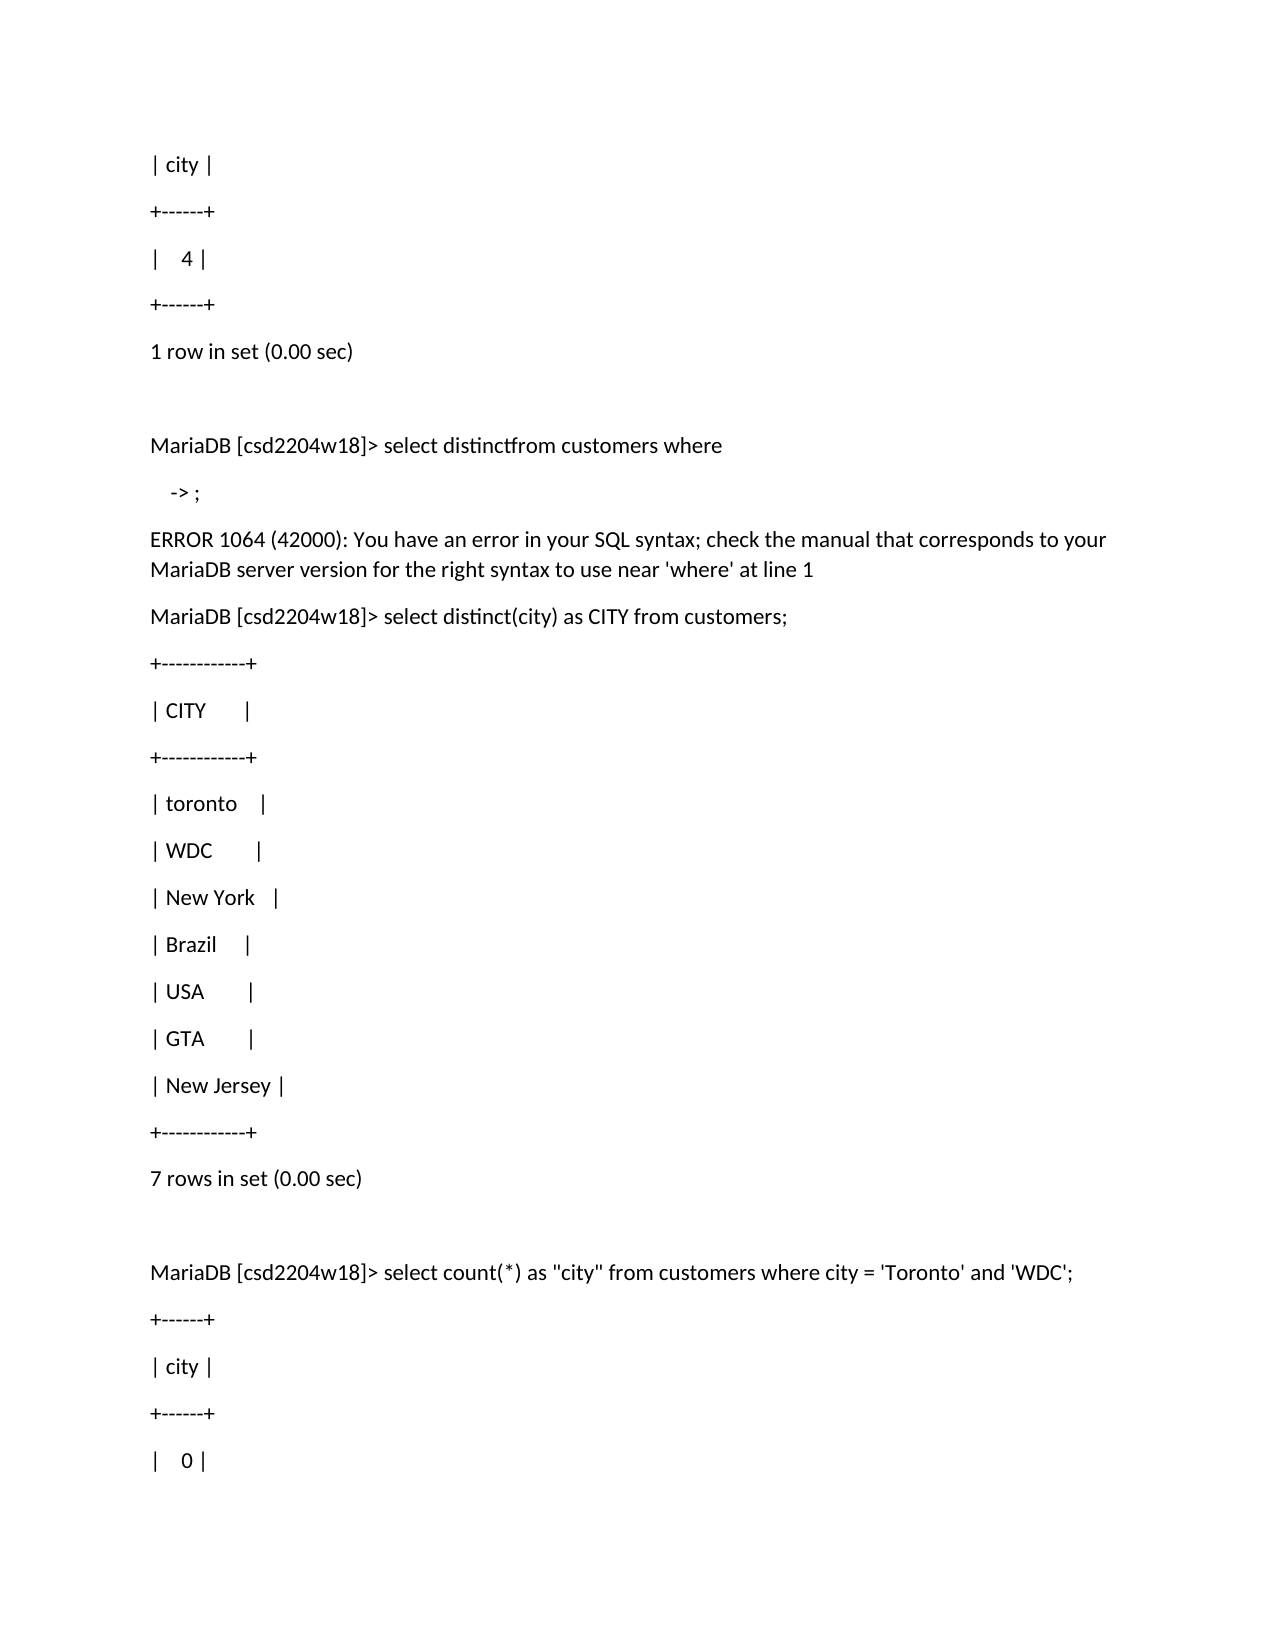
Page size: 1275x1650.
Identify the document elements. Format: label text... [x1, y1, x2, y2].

text | toronto | [150, 789, 1125, 818]
text -> ; [150, 478, 1125, 506]
text +------------+ [150, 743, 1125, 771]
text +------+ [150, 1305, 1125, 1333]
text +------+ [150, 1399, 1125, 1427]
text 1 row in set (0.00 sec) [150, 337, 1125, 366]
text +------------+ [150, 1118, 1125, 1146]
text | New York | [150, 883, 1125, 911]
text | 4 | [150, 244, 1125, 272]
text | city | [150, 150, 1125, 178]
text | CITY | [150, 696, 1125, 724]
text 7 rows in set (0.00 sec) [150, 1164, 1125, 1193]
text | New Jersey | [150, 1071, 1125, 1099]
text | GTA | [150, 1024, 1125, 1052]
text ERROR 1064 (42000): You have an error in your SQL syntax; check the manual that corresponds to your MariaDB server version for the right syntax to use near 'where' at line 1 [150, 525, 1125, 583]
text | Brazil | [150, 930, 1125, 958]
text | city | [150, 1352, 1125, 1380]
text | WDC | [150, 836, 1125, 864]
text MariaDB [csd2204w18]> select count(*) as "city" from customers where city = 'Toronto' and 'WDC'; [150, 1258, 1125, 1286]
text | 0 | [150, 1446, 1125, 1474]
text +------+ [150, 197, 1125, 225]
text MariaDB [csd2204w18]> select distinctfrom customers where [150, 431, 1125, 459]
text +------------+ [150, 649, 1125, 677]
text MariaDB [csd2204w18]> select distinct(city) as CITY from customers; [150, 602, 1125, 630]
text +------+ [150, 291, 1125, 319]
text | USA | [150, 977, 1125, 1005]
